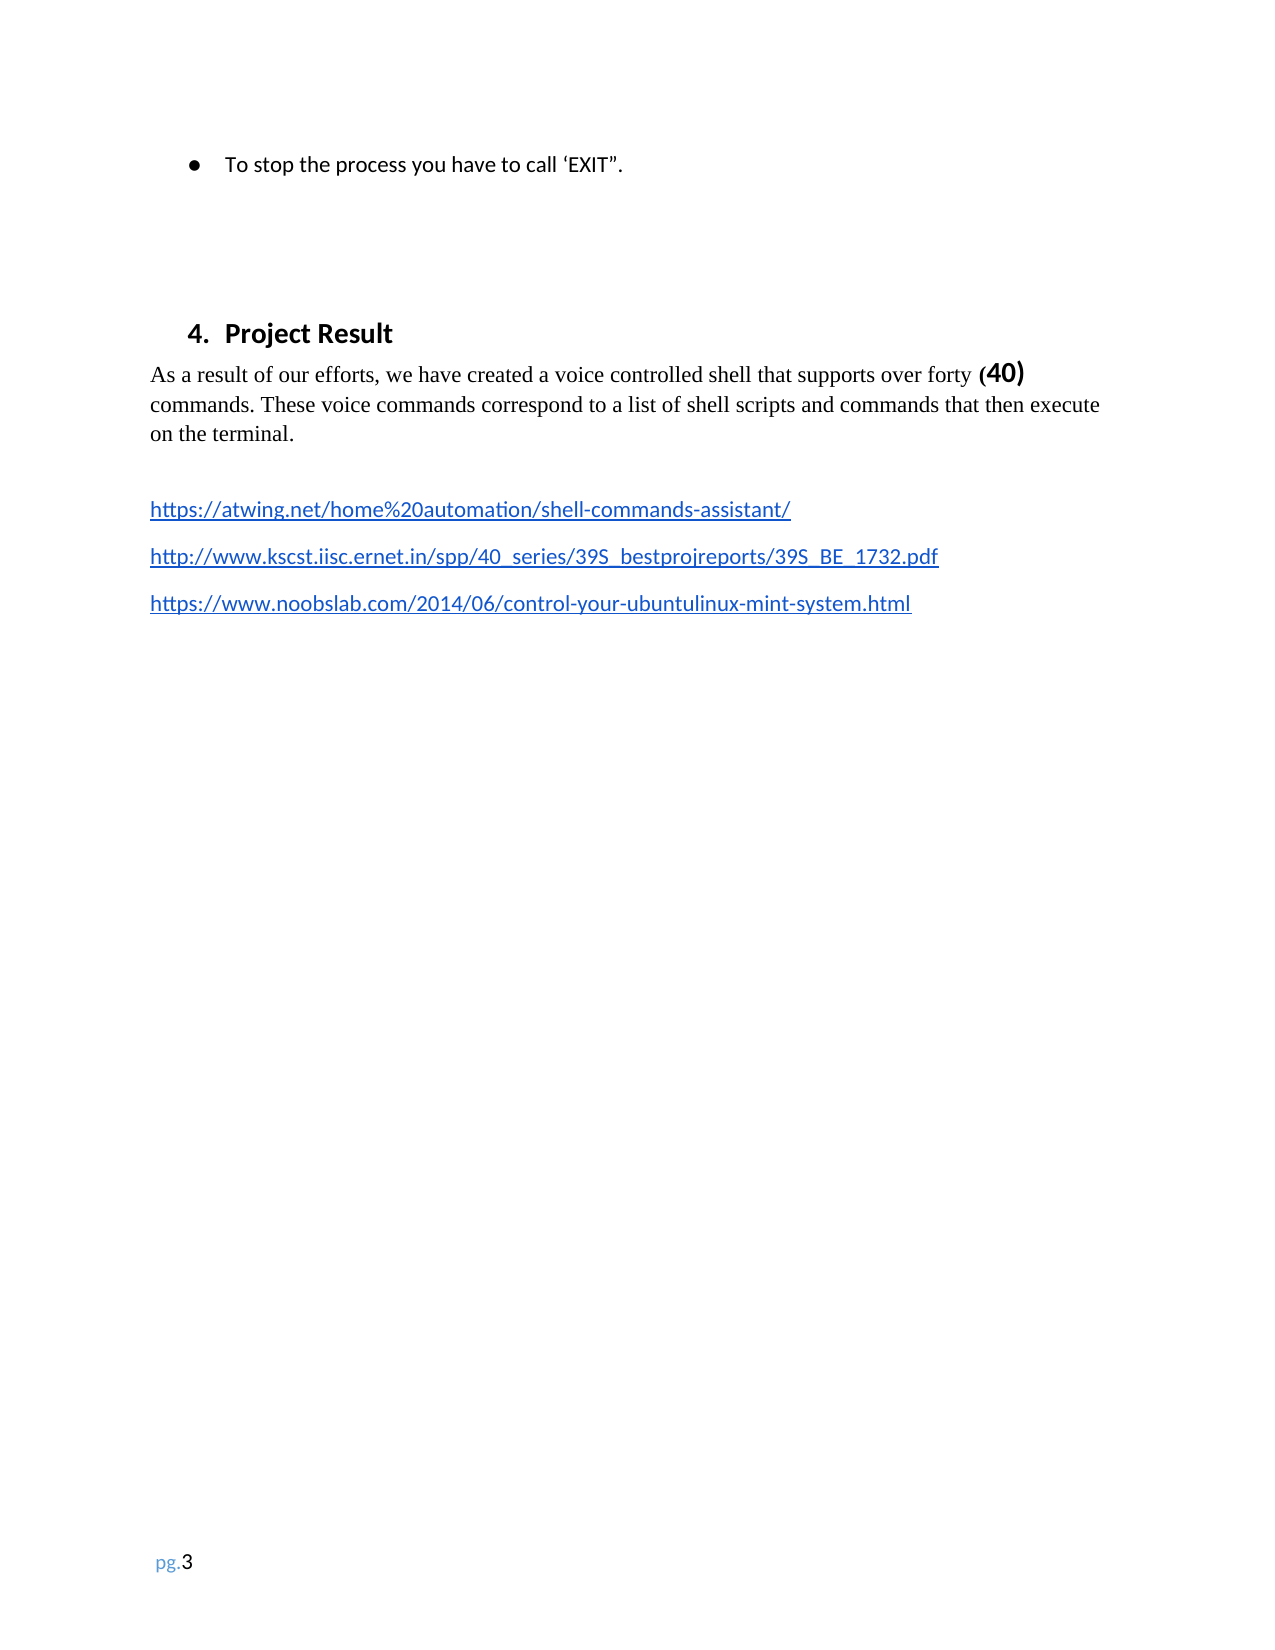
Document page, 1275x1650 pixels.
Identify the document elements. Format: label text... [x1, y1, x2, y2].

list Project Result [187, 315, 1125, 351]
text https://www.noobslab.com/2014/06/control-your-ubuntulinux-mint-system.html [150, 589, 1125, 617]
list To stop the process you have to call ‘EXIT”. [187, 150, 1125, 178]
text https://atwing.net/home%20automation/shell-commands-assistant/ [150, 495, 1125, 523]
text As a result of our efforts, we have created a voice controlled shell that supports over forty (40) commands. These voice commands correspond to a list of shell scripts and commands that then execute on the terminal. [150, 354, 1125, 446]
text http://www.kscst.iisc.ernet.in/spp/40_series/39S_bestprojreports/39S_BE_1732.pdf [150, 542, 1125, 570]
